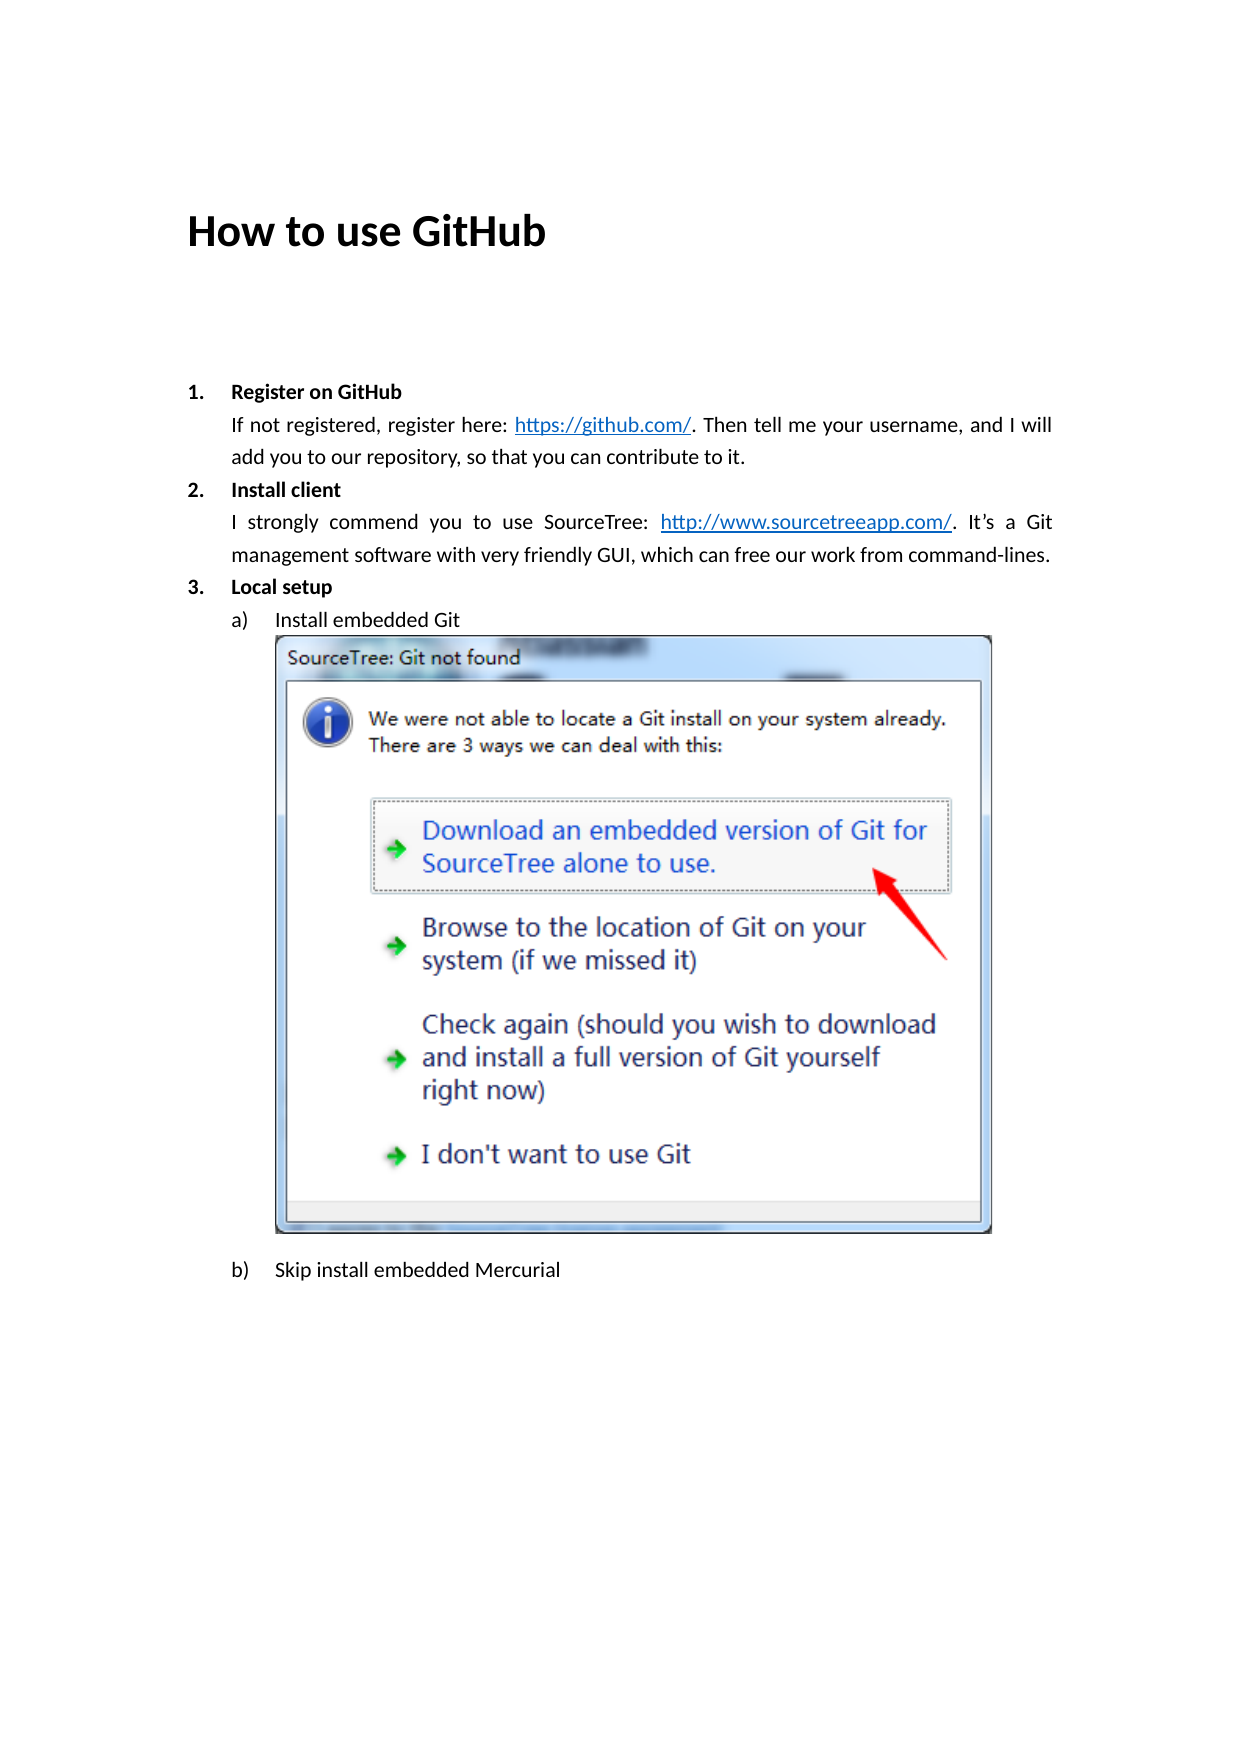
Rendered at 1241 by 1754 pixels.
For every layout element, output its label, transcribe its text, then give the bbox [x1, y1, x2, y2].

list Register on GitHub [187, 376, 1053, 408]
picture [275, 635, 993, 1234]
list Skip install embedded Mercurial [231, 1253, 1053, 1286]
list Install embedded Git [231, 603, 1053, 636]
list I strongly commend you to use SourceTree: http://www.sourcetreeapp.com/. It’s a Git management software with very friendly GUI, which can free our work from command-lines. [231, 506, 1053, 571]
subtitle How to use GitHub [187, 197, 1053, 262]
list Install client [187, 473, 1053, 506]
list Local setup [187, 571, 1053, 603]
list If not registered, register here: https://github.com/. Then tell me your username, and I will add you to our repository, so that you can contribute to it. [231, 408, 1053, 473]
